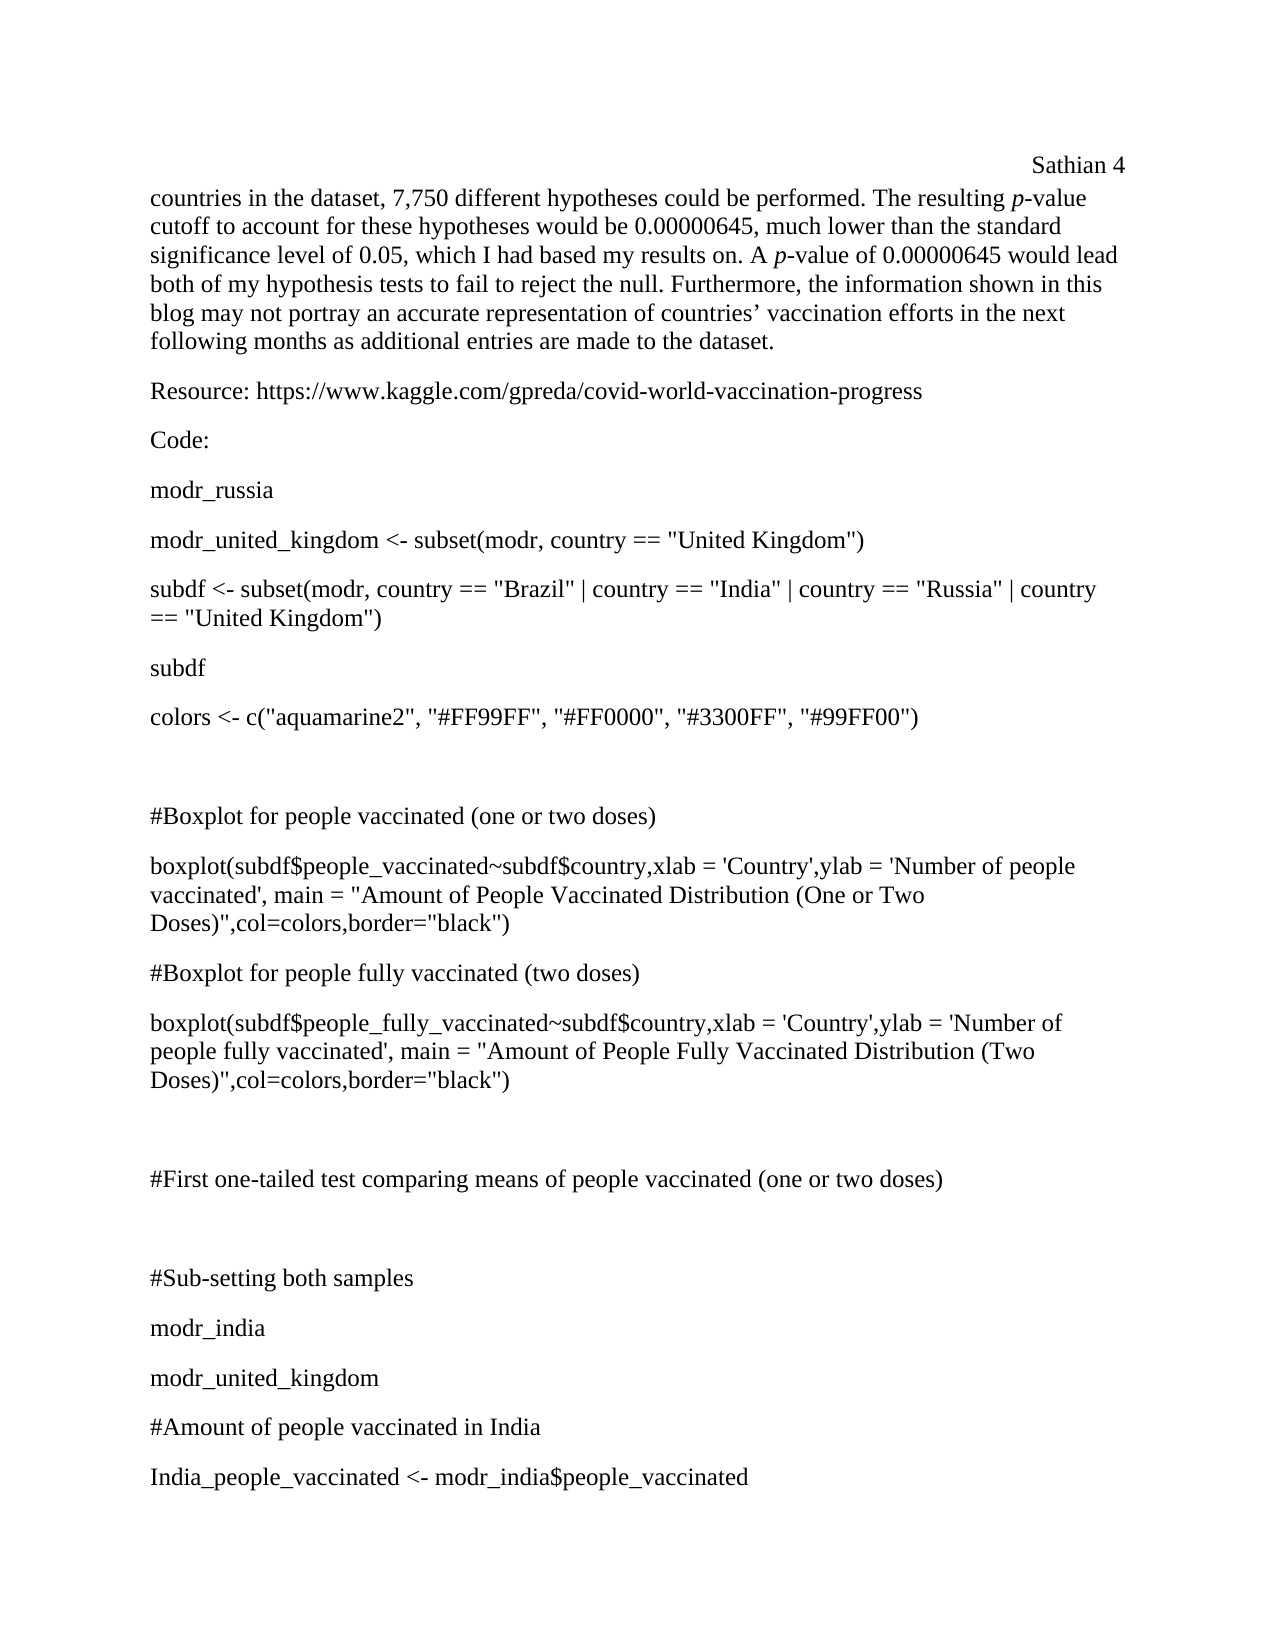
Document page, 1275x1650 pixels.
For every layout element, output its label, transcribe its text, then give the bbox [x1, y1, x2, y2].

text #Amount of people vaccinated in India [150, 1412, 1125, 1441]
text subdf [150, 653, 1125, 681]
text modr_russia [150, 475, 1125, 504]
text #Sub-setting both samples [150, 1263, 1125, 1292]
text subdf <- subset(modr, country == "Brazil" | country == "India" | country == "Russia" | country == "United Kingdom") [150, 574, 1125, 632]
text #Boxplot for people vaccinated (one or two doses) [150, 801, 1125, 830]
text boxplot(subdf$people_vaccinated~subdf$country,xlab = 'Country',ylab = 'Number of people vaccinated', main = "Amount of People Vaccinated Distribution (One or Two Doses)",col=colors,border="black") [150, 851, 1125, 937]
text Resource: https://www.kaggle.com/gpreda/covid-world-vaccination-progress [150, 376, 1125, 405]
text boxplot(subdf$people_fully_vaccinated~subdf$country,xlab = 'Country',ylab = 'Number of people fully vaccinated', main = "Amount of People Fully Vaccinated Distribution (Two Doses)",col=colors,border="black") [150, 1008, 1125, 1094]
text modr_united_kingdom <- subset(modr, country == "United Kingdom") [150, 525, 1125, 553]
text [150, 183, 1125, 355]
text India_people_vaccinated <- modr_india$people_vaccinated [150, 1462, 1125, 1491]
text modr_united_kingdom [150, 1363, 1125, 1391]
text #Boxplot for people fully vaccinated (two doses) [150, 958, 1125, 987]
text modr_india [150, 1313, 1125, 1342]
text colors <- c("aquamarine2", "#FF99FF", "#FF0000", "#3300FF", "#99FF00") [150, 702, 1125, 731]
text Code: [150, 426, 1125, 454]
text #First one-tailed test comparing means of people vaccinated (one or two doses) [150, 1164, 1125, 1193]
